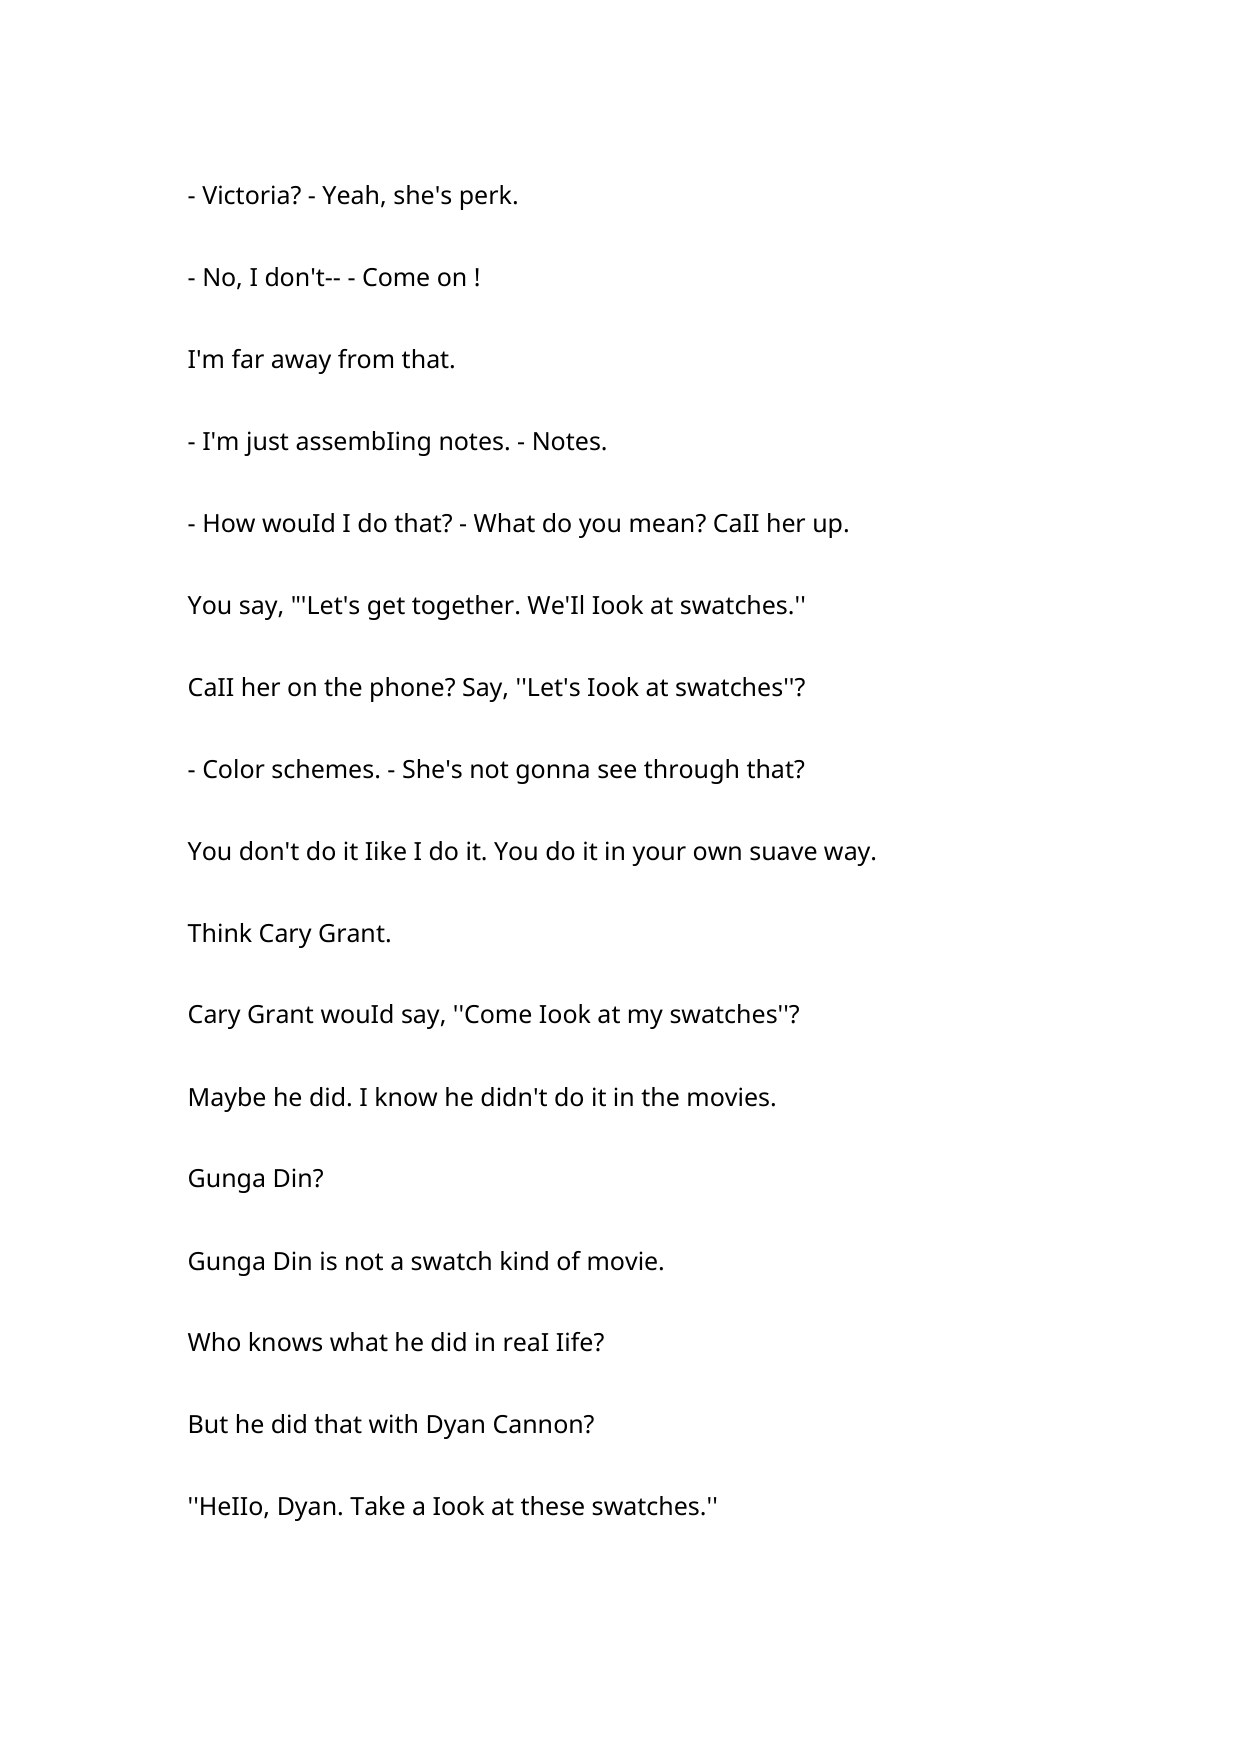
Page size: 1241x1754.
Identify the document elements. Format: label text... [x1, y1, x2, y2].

text Gunga Din? [187, 1146, 1053, 1211]
text But he did that with Dyan Cannon? [187, 1392, 1053, 1457]
text - I'm just assembIing notes. - Notes. [187, 408, 1053, 473]
text I'm far away from that. [187, 326, 1053, 391]
text - How wouId I do that? - What do you mean? CaII her up. [187, 490, 1053, 555]
text Maybe he did. I know he didn't do it in the movies. [187, 1064, 1053, 1129]
text Cary Grant wouId say, ''Come Iook at my swatches''? [187, 982, 1053, 1047]
text - Victoria? - Yeah, she's perk. [187, 162, 1053, 227]
text - Color schemes. - She's not gonna see through that? [187, 736, 1053, 801]
text - No, I don't-- - Come on ! [187, 244, 1053, 309]
text Gunga Din is not a swatch kind of movie. [187, 1228, 1053, 1293]
text Think Cary Grant. [187, 900, 1053, 965]
text You don't do it Iike I do it. You do it in your own suave way. [187, 818, 1053, 883]
text CaII her on the phone? Say, ''Let's Iook at swatches''? [187, 654, 1053, 719]
text ''HeIIo, Dyan. Take a Iook at these swatches.'' [187, 1474, 1053, 1539]
text Who knows what he did in reaI Iife? [187, 1310, 1053, 1375]
text You say, "'Let's get together. We'Il Iook at swatches.'' [187, 572, 1053, 637]
